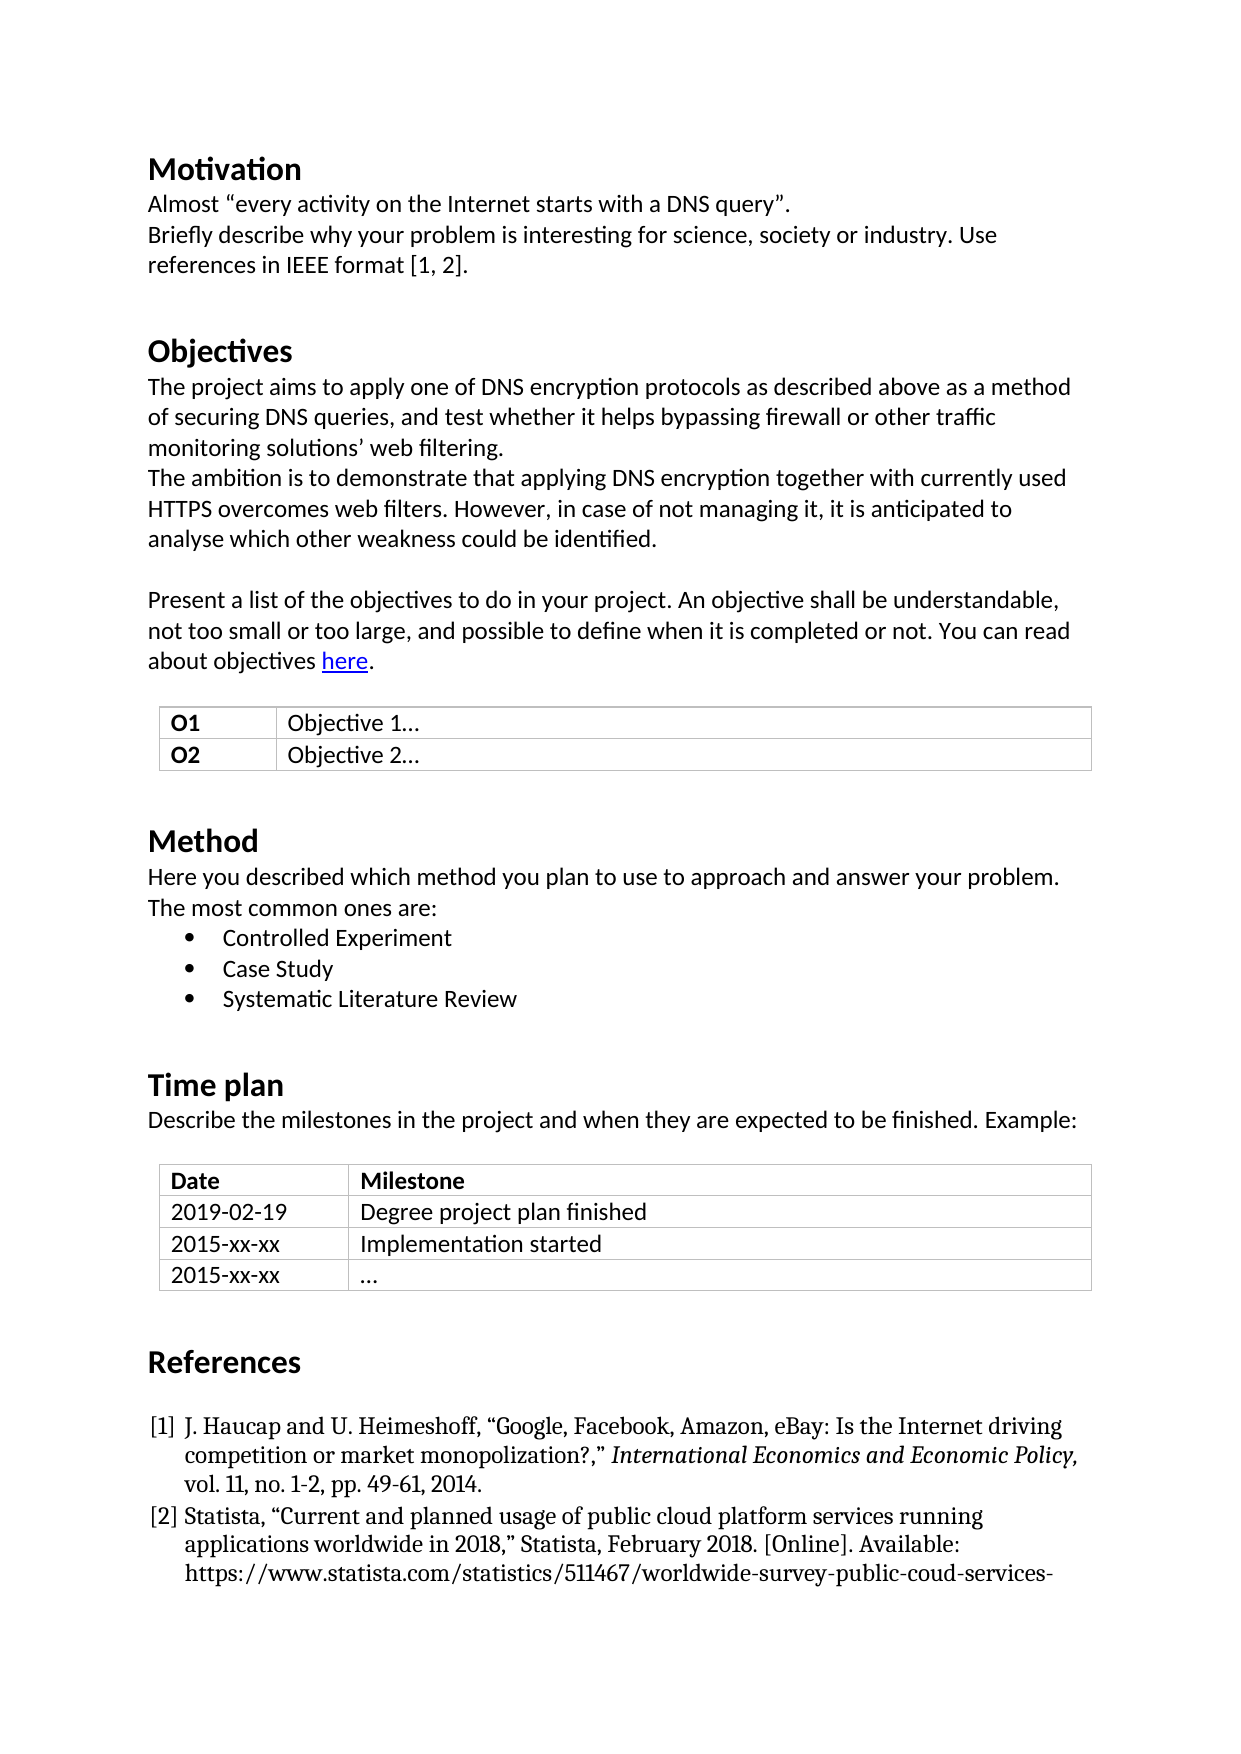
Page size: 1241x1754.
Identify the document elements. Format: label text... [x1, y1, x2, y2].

table_cell Objective 2… [277, 739, 1091, 769]
text Describe the milestones in the project and when they are expected to be finished. Example: [148, 1104, 1093, 1164]
text HTTPS overcomes web filters. However, in case of not managing it, it is anticipated to [148, 493, 1093, 523]
table_cell Implementation started [349, 1228, 1091, 1258]
table_cell 2019-02-19 [160, 1196, 348, 1227]
text Almost “every activity on the Internet starts with a DNS query”. [148, 188, 1093, 219]
list Controlled Experiment [185, 922, 1093, 953]
text monitoring solutions’ web filtering. [148, 432, 1093, 462]
table_header O1 [160, 708, 276, 738]
text The ambition is to demonstrate that applying DNS encryption together with currently used [148, 462, 1093, 493]
table_header Milestone [349, 1165, 1091, 1195]
text Present a list of the objectives to do in your project. An objective shall be understandable, not too small or too large, and possible to define when it is completed or not. You can read about objectives here. [148, 584, 1093, 676]
table_cell 2015-xx-xx [160, 1260, 348, 1290]
subtitle Objectives [148, 330, 1093, 371]
text The project aims to apply one of DNS encryption protocols as described above as a method [148, 371, 1093, 401]
table_cell … [349, 1260, 1091, 1290]
list Case Study [185, 953, 1093, 983]
table_cell Degree project plan finished [349, 1196, 1091, 1227]
subtitle Time plan [148, 1064, 1093, 1104]
text Here you described which method you plan to use to approach and answer your problem. The most common ones are: [148, 861, 1093, 922]
subtitle Method [148, 821, 1093, 861]
list Systematic Literature Review [185, 983, 1093, 1014]
text analyse which other weakness could be identified. [148, 523, 1093, 554]
text of securing DNS queries, and test whether it helps bypassing firewall or other traffic [148, 401, 1093, 432]
table_header Date [160, 1165, 348, 1195]
table_cell O2 [160, 739, 276, 769]
table_header Objective 1… [277, 708, 1091, 738]
table_cell 2015-xx-xx [160, 1228, 348, 1258]
subtitle Motivation [148, 148, 1093, 188]
text Briefly describe why your problem is interesting for science, society or industry. Use references in IEEE format [1, 2]. [148, 219, 1093, 280]
